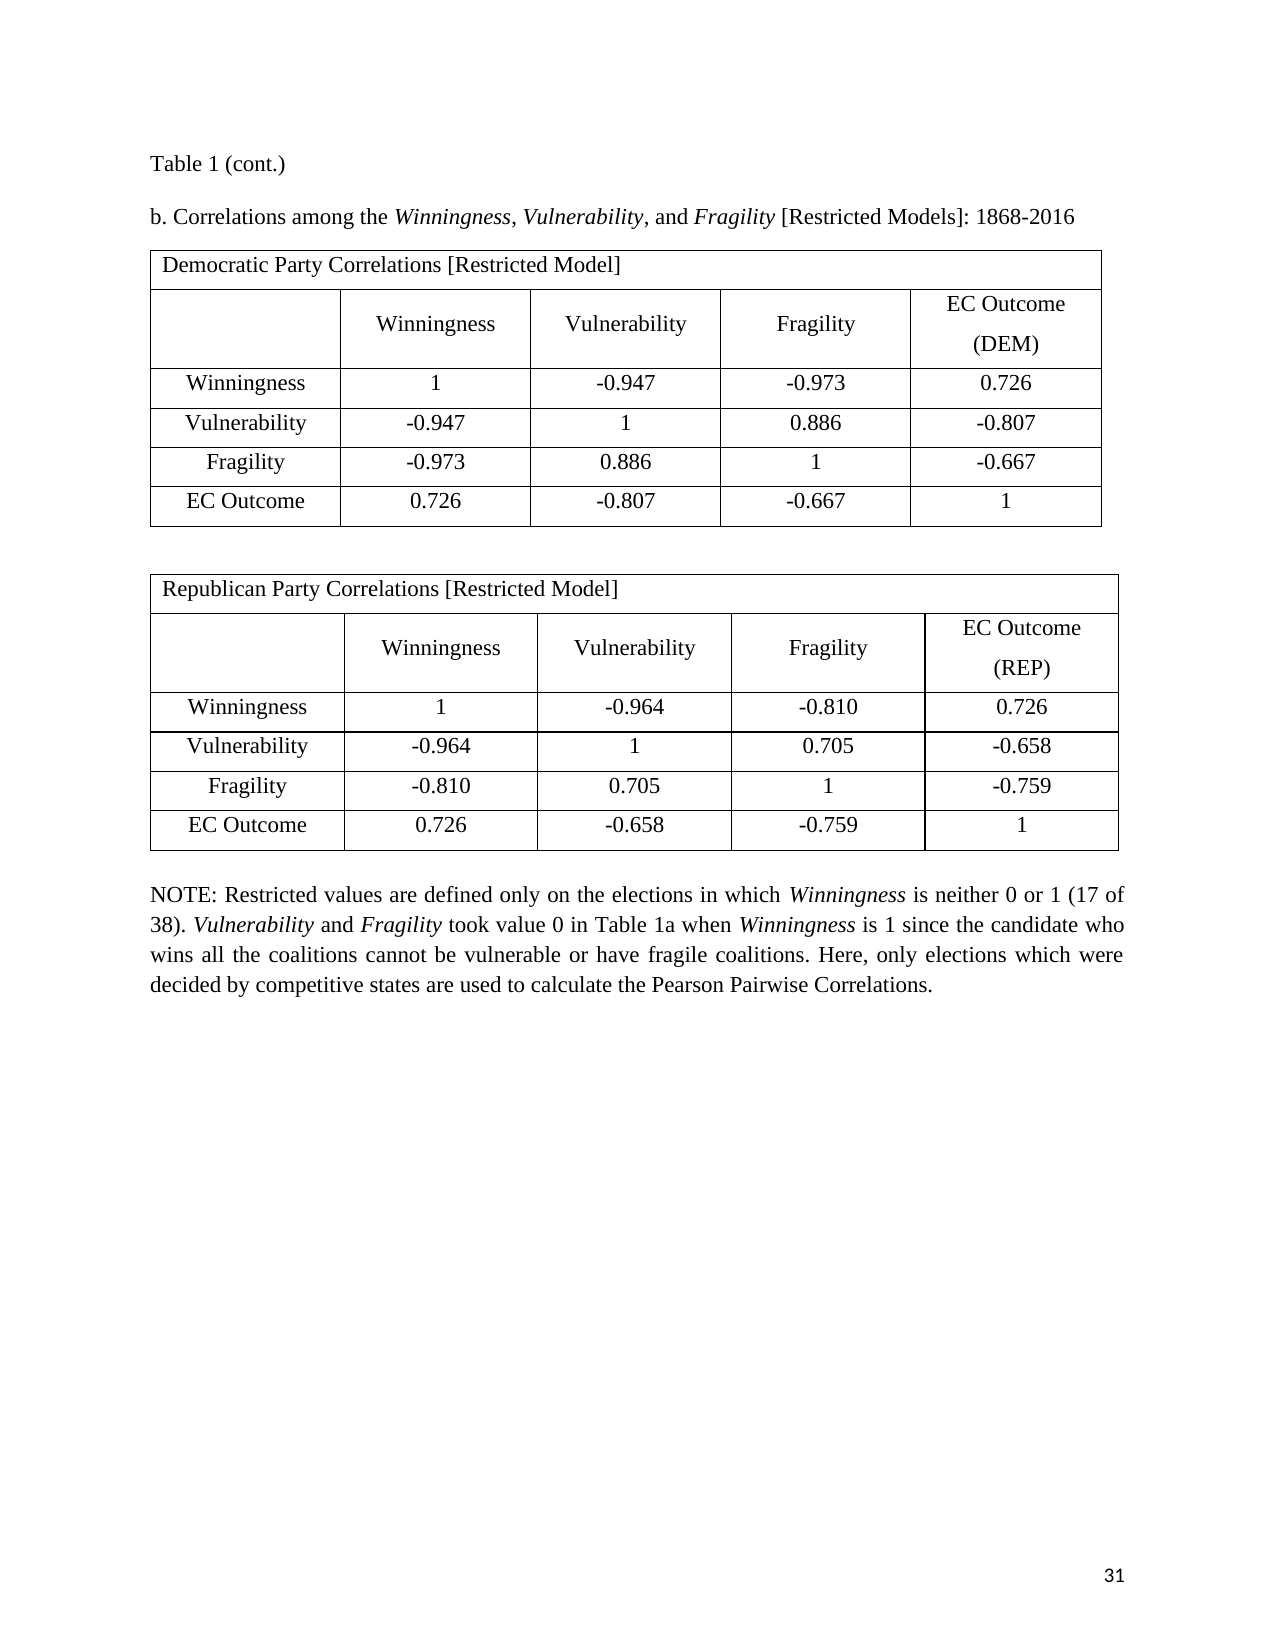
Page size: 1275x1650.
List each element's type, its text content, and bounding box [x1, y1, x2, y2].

table_cell 0.726 [341, 487, 530, 526]
table_cell 1 [345, 693, 537, 731]
table_cell EC Outcome (DEM) [911, 290, 1101, 368]
table_cell 1 [911, 487, 1101, 526]
table_cell 1 [732, 772, 924, 810]
table_cell -0.810 [732, 693, 924, 731]
table_cell -0.947 [341, 409, 530, 447]
table_cell -0.667 [721, 487, 910, 526]
table_cell -0.964 [345, 733, 537, 771]
table_cell EC Outcome (REP) [926, 614, 1118, 692]
table_cell Fragility [151, 448, 340, 486]
text NOTE: Restricted values are defined only on the elections in which Winningness is neither 0 or 1 (17 of 38). Vulnerability and Fragility took value 0 in Table 1a when Winningness is 1 since the candidate who wins all the coalitions cannot be vulnerable or have fragile coalitions. Here, only elections which were decided by competitive states are used to calculate the Pearson Pairwise Correlations. [150, 881, 1125, 998]
table_cell [151, 290, 340, 368]
table_cell -0.807 [911, 409, 1101, 447]
table_cell Winningness [151, 369, 340, 407]
table_cell 1 [531, 409, 720, 447]
table_cell Fragility [721, 290, 910, 368]
table_cell Winningness [345, 614, 537, 692]
table_cell EC Outcome [151, 487, 340, 526]
table_cell 0.726 [911, 369, 1101, 407]
table_cell 0.705 [732, 733, 924, 771]
table_cell Fragility [732, 614, 924, 692]
table_cell Vulnerability [151, 733, 344, 771]
table_cell 0.726 [345, 811, 537, 849]
table_cell -0.973 [721, 369, 910, 407]
table_cell 1 [538, 733, 731, 771]
table_cell Vulnerability [538, 614, 731, 692]
table_cell 1 [721, 448, 910, 486]
table_cell -0.667 [911, 448, 1101, 486]
table_cell -0.759 [926, 772, 1118, 810]
table_cell -0.973 [341, 448, 530, 486]
table_cell Winningness [341, 290, 530, 368]
table_cell 1 [926, 811, 1118, 849]
table_cell 0.705 [538, 772, 731, 810]
table_cell -0.759 [732, 811, 924, 849]
table_cell -0.810 [345, 772, 537, 810]
table_cell -0.964 [538, 693, 731, 731]
table_cell 0.886 [531, 448, 720, 486]
table_cell [151, 614, 344, 692]
table_header Republican Party Correlations [Restricted Model] [151, 575, 1118, 613]
table_cell Winningness [151, 693, 344, 731]
table_cell -0.658 [538, 811, 731, 849]
table_cell Vulnerability [151, 409, 340, 447]
table_cell 0.726 [926, 693, 1118, 731]
table_cell Fragility [151, 772, 344, 810]
table_header Democratic Party Correlations [Restricted Model] [151, 251, 1101, 289]
table_cell EC Outcome [151, 811, 344, 849]
table_cell 1 [341, 369, 530, 407]
table_cell 0.886 [721, 409, 910, 447]
table_cell Vulnerability [531, 290, 720, 368]
table_cell -0.658 [926, 733, 1118, 771]
text b. Correlations among the Winningness, Vulnerability, and Fragility [Restricted Models]: 1868-2016 [150, 203, 1125, 229]
table_cell -0.807 [531, 487, 720, 526]
table_cell -0.947 [531, 369, 720, 407]
text Table 1 (cont.) [150, 150, 1125, 176]
